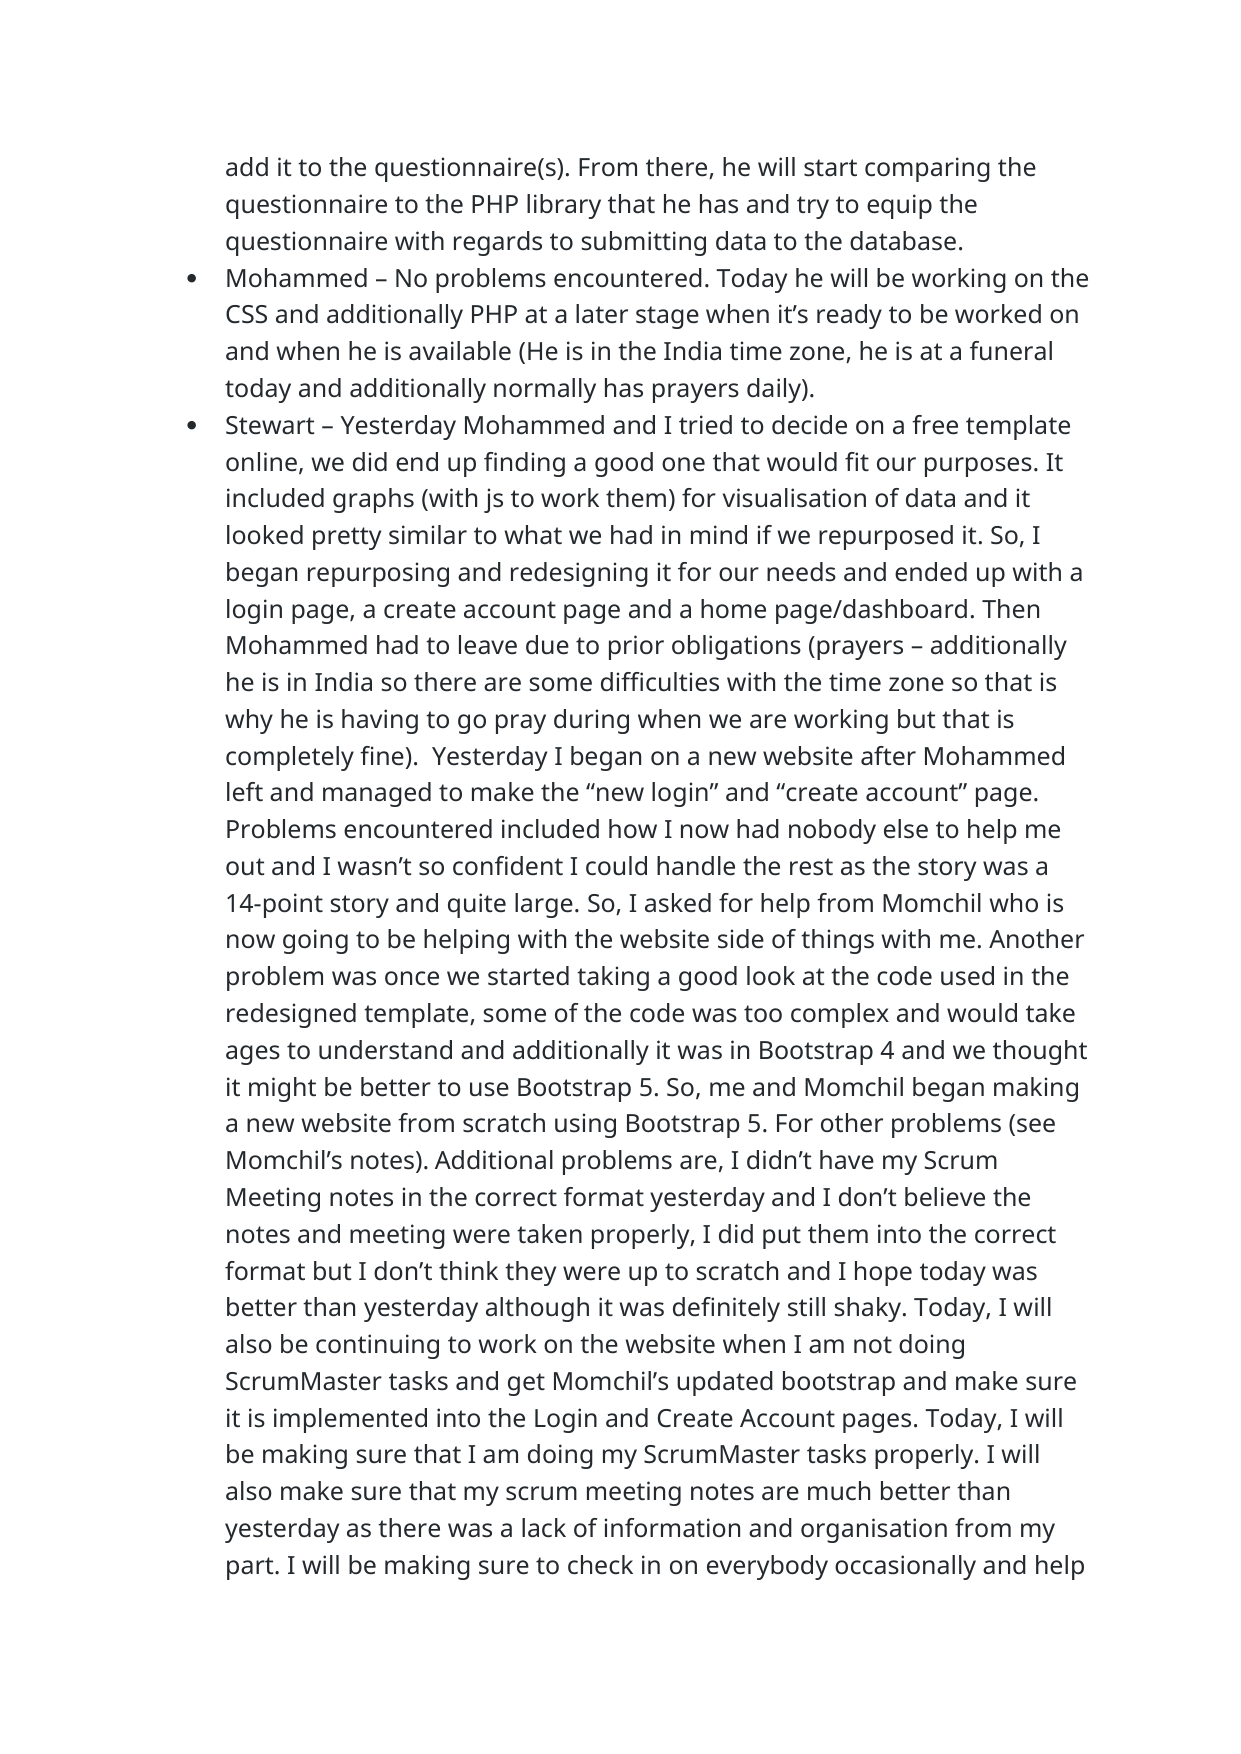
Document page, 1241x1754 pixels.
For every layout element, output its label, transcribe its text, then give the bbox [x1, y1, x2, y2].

list Mohammed – No problems encountered. Today he will be working on the CSS and additionally PHP at a later stage when it’s ready to be worked on and when he is available (He is in the India time zone, he is at a funeral today and additionally normally has prayers daily). [187, 260, 1090, 405]
